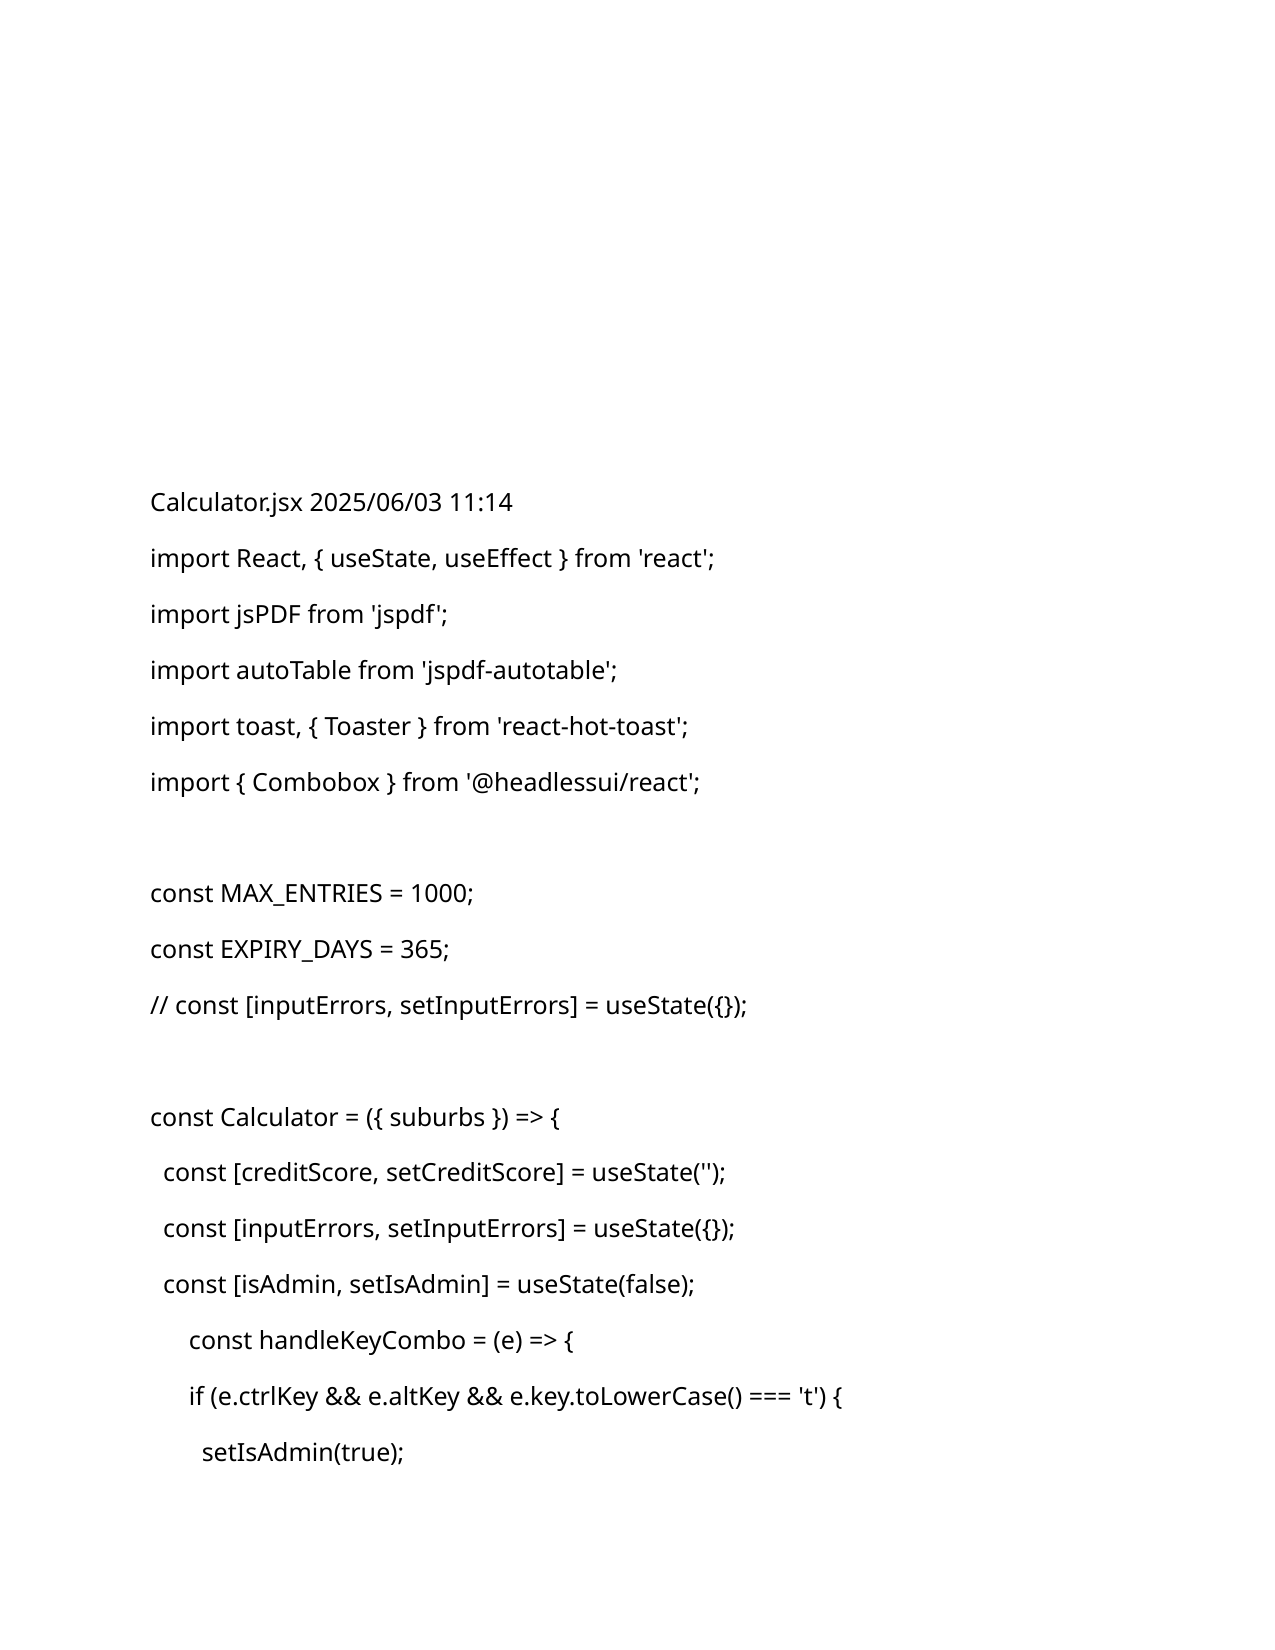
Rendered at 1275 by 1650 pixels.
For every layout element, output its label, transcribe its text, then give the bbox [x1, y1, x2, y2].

text const handleKeyCombo = (e) => { [150, 1322, 1125, 1357]
text import React, { useState, useEffect } from 'react'; [150, 541, 1125, 575]
text Calculator.jsx 2025/06/03 11:14 [150, 485, 1125, 519]
text import { Combobox } from '@headlessui/react'; [150, 764, 1125, 798]
text const EXPIRY_DAYS = 365; [150, 932, 1125, 966]
text const Calculator = ({ suburbs }) => { [150, 1099, 1125, 1133]
text const MAX_ENTRIES = 1000; [150, 876, 1125, 910]
text setIsAdmin(true); [150, 1434, 1125, 1468]
text const [isAdmin, setIsAdmin] = useState(false); [150, 1267, 1125, 1301]
text import toast, { Toaster } from 'react-hot-toast'; [150, 708, 1125, 742]
text import autoTable from 'jspdf-autotable'; [150, 652, 1125, 687]
text import jsPDF from 'jspdf'; [150, 597, 1125, 631]
text if (e.ctrlKey && e.altKey && e.key.toLowerCase() === 't') { [150, 1378, 1125, 1412]
text // const [inputErrors, setInputErrors] = useState({}); [150, 987, 1125, 1022]
text const [creditScore, setCreditScore] = useState(''); [150, 1155, 1125, 1189]
text const [inputErrors, setInputErrors] = useState({}); [150, 1211, 1125, 1245]
